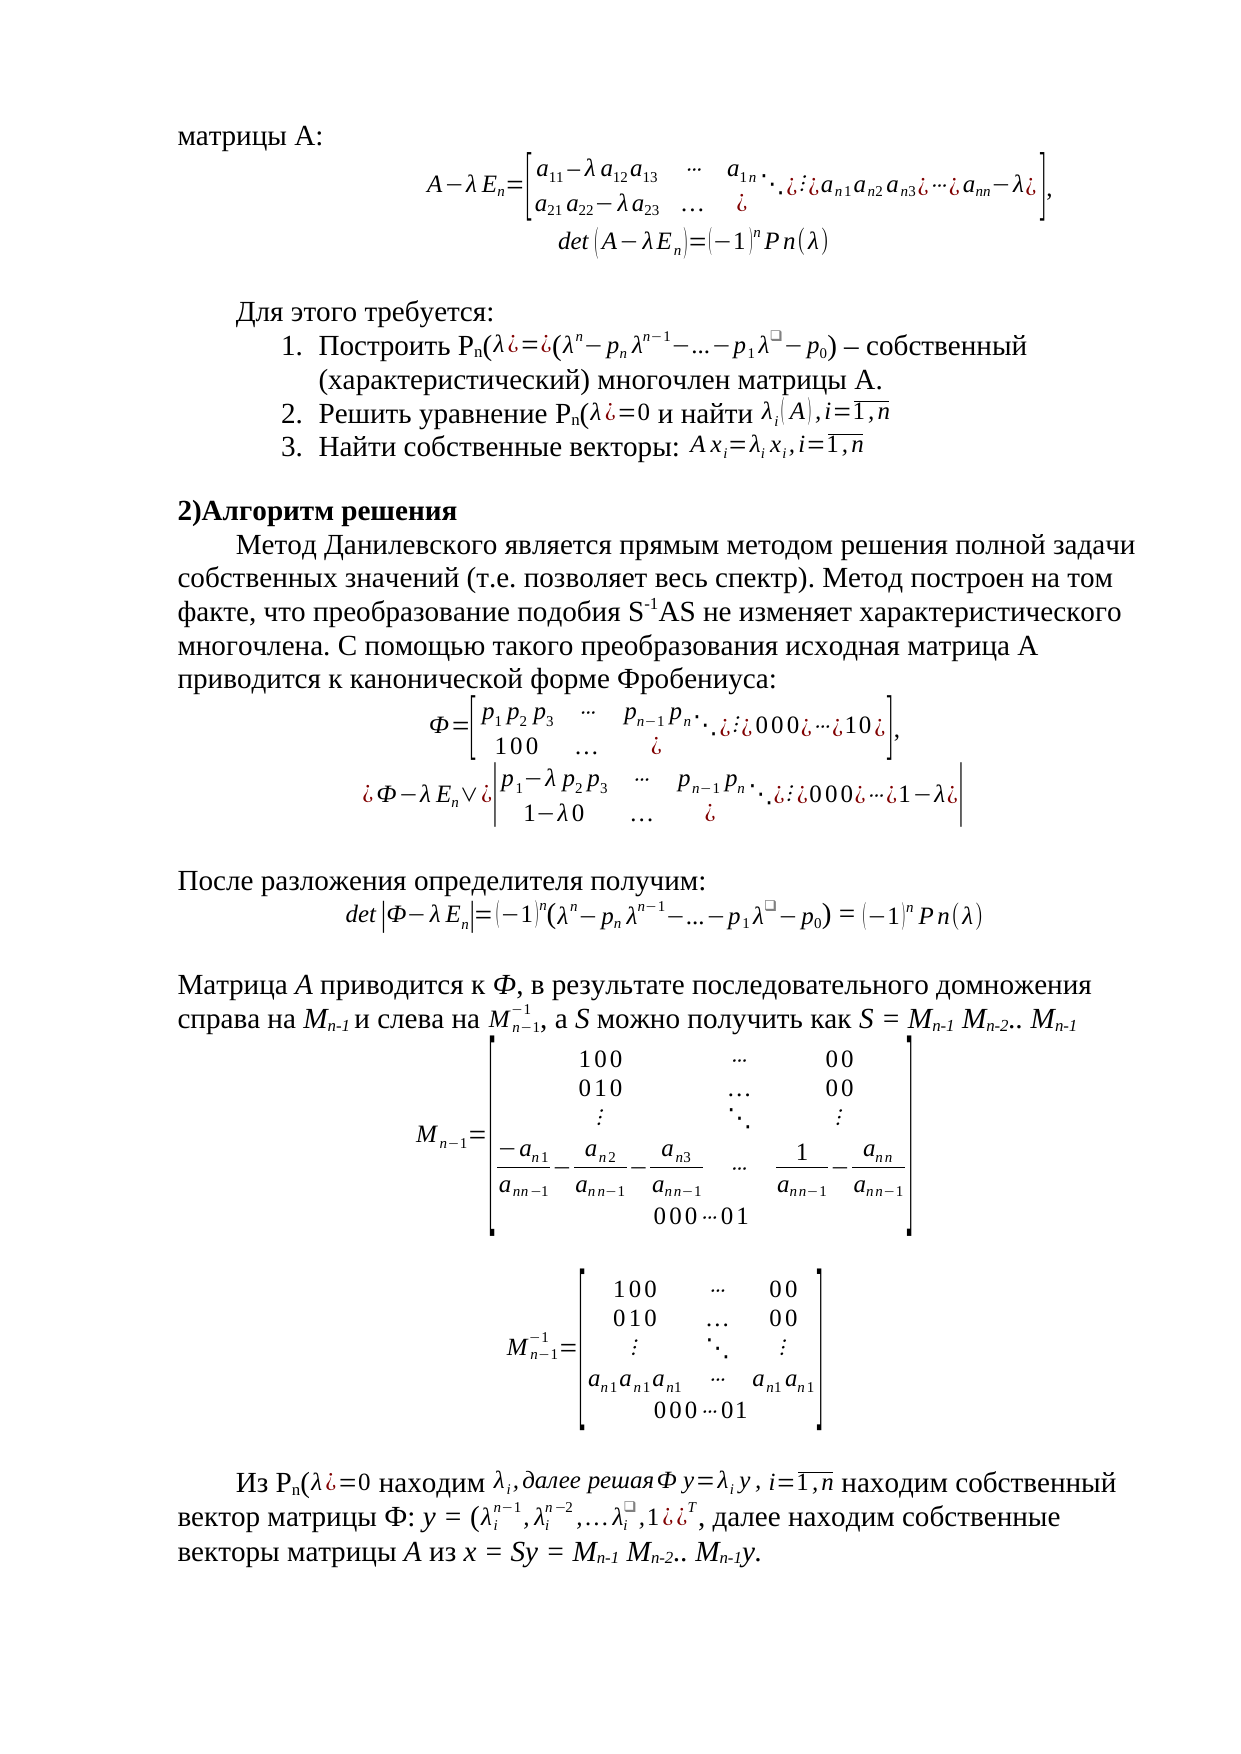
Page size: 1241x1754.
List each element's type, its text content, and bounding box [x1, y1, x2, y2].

text После разложения определителя получим: [177, 863, 1152, 896]
text Матрица A приводится к Ф, в результате последовательного домножения справа на Mn-1 и слева на , а S можно получить как S = Mn-1 Mn-2.. Mn-1 [177, 967, 1152, 1036]
text Метод Данилевского является прямым методом решения полной задачи собственных значений (т.е. позволяет весь спектр). Метод построен на том факте, что преобразование подобия S-1AS не изменяет характеристического многочлена. С помощью такого преобразования исходная матрица А приводится к канонической форме Фробениуса: [177, 527, 1152, 695]
text () = [177, 896, 1152, 934]
list Найти собственные векторы: [281, 429, 1152, 463]
text , [236, 152, 1152, 260]
text 2)Алгоритм решения [177, 493, 1152, 527]
text , [177, 695, 1152, 829]
text Из Pn( находим находим собственный вектор матрицы Ф: y = (, далее находим собственные векторы матрицы А из x = Sy = Mn-1 Mn-2.. Mn-1y. [177, 1465, 1152, 1567]
text Для этого требуется: [177, 294, 1152, 327]
list Решить уравнение Pn( и найти [281, 396, 1152, 429]
list Построить Pn(() – собственный (характеристический) многочлен матрицы А. [281, 327, 1152, 396]
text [177, 118, 1152, 152]
